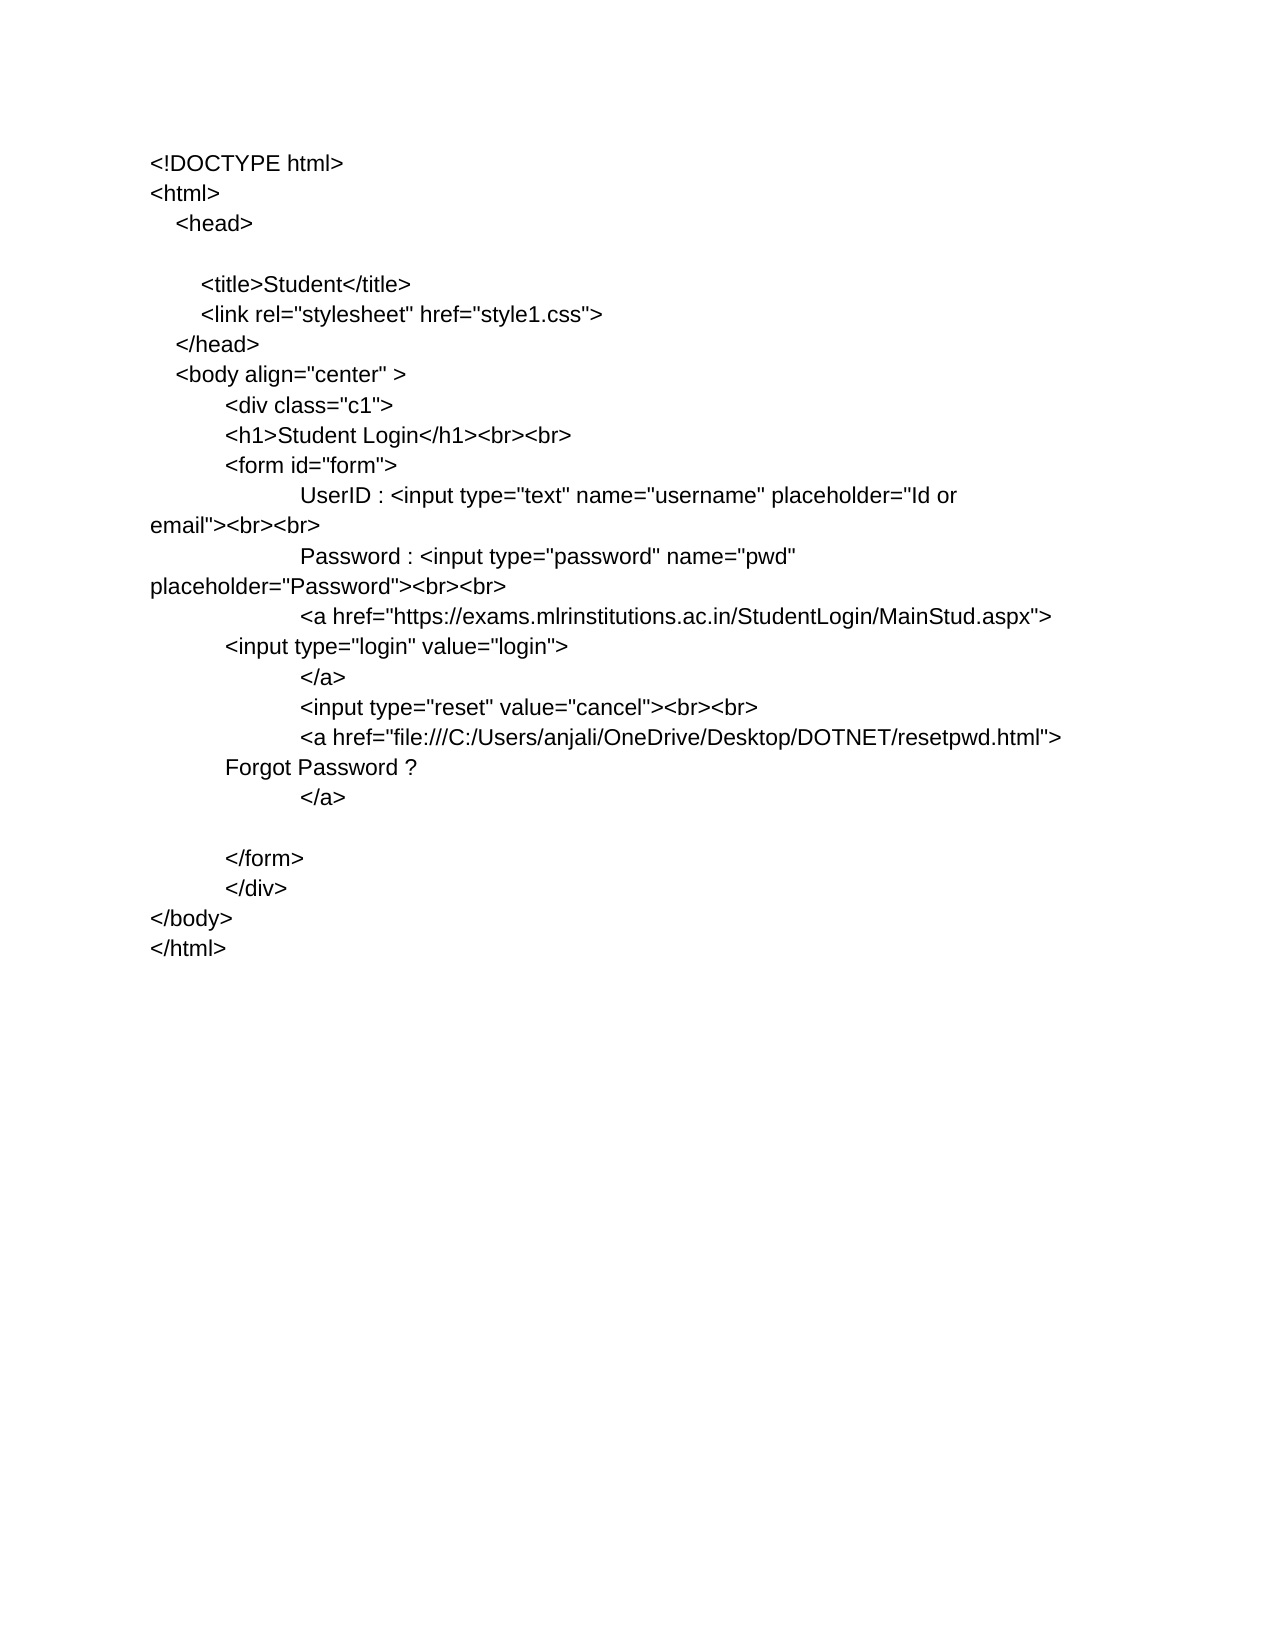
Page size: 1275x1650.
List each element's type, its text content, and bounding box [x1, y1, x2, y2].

text <a href="file:///C:/Users/anjali/OneDrive/Desktop/DOTNET/resetpwd.html"> [150, 724, 1125, 750]
text <a href="https://exams.mlrinstitutions.ac.in/StudentLogin/MainStud.aspx"> [150, 603, 1125, 629]
text <input type="login" value="login"> [150, 633, 1125, 660]
text </a> [150, 784, 1125, 811]
text </div> [150, 875, 1125, 901]
text UserID : <input type="text" name="username" placeholder="Id or email"><br><br> [150, 482, 1125, 539]
text <body align="center" > [150, 361, 1125, 388]
text <form id="form"> [150, 452, 1125, 478]
text <div class="c1"> [150, 392, 1125, 418]
text <html> [150, 180, 1125, 207]
text <!DOCTYPE html> [150, 150, 1125, 176]
text </a> [150, 663, 1125, 690]
text </body> [150, 905, 1125, 932]
text </head> [150, 331, 1125, 358]
text <link rel="stylesheet" href="style1.css"> [150, 301, 1125, 327]
text <input type="reset" value="cancel"><br><br> [150, 694, 1125, 720]
text Password : <input type="password" name="pwd" placeholder="Password"><br><br> [150, 543, 1125, 599]
text <h1>Student Login</h1><br><br> [150, 422, 1125, 448]
text Forgot Password ? [150, 754, 1125, 781]
text <title>Student</title> [150, 271, 1125, 297]
text </html> [150, 935, 1125, 962]
text </form> [150, 845, 1125, 871]
text <head> [150, 210, 1125, 237]
